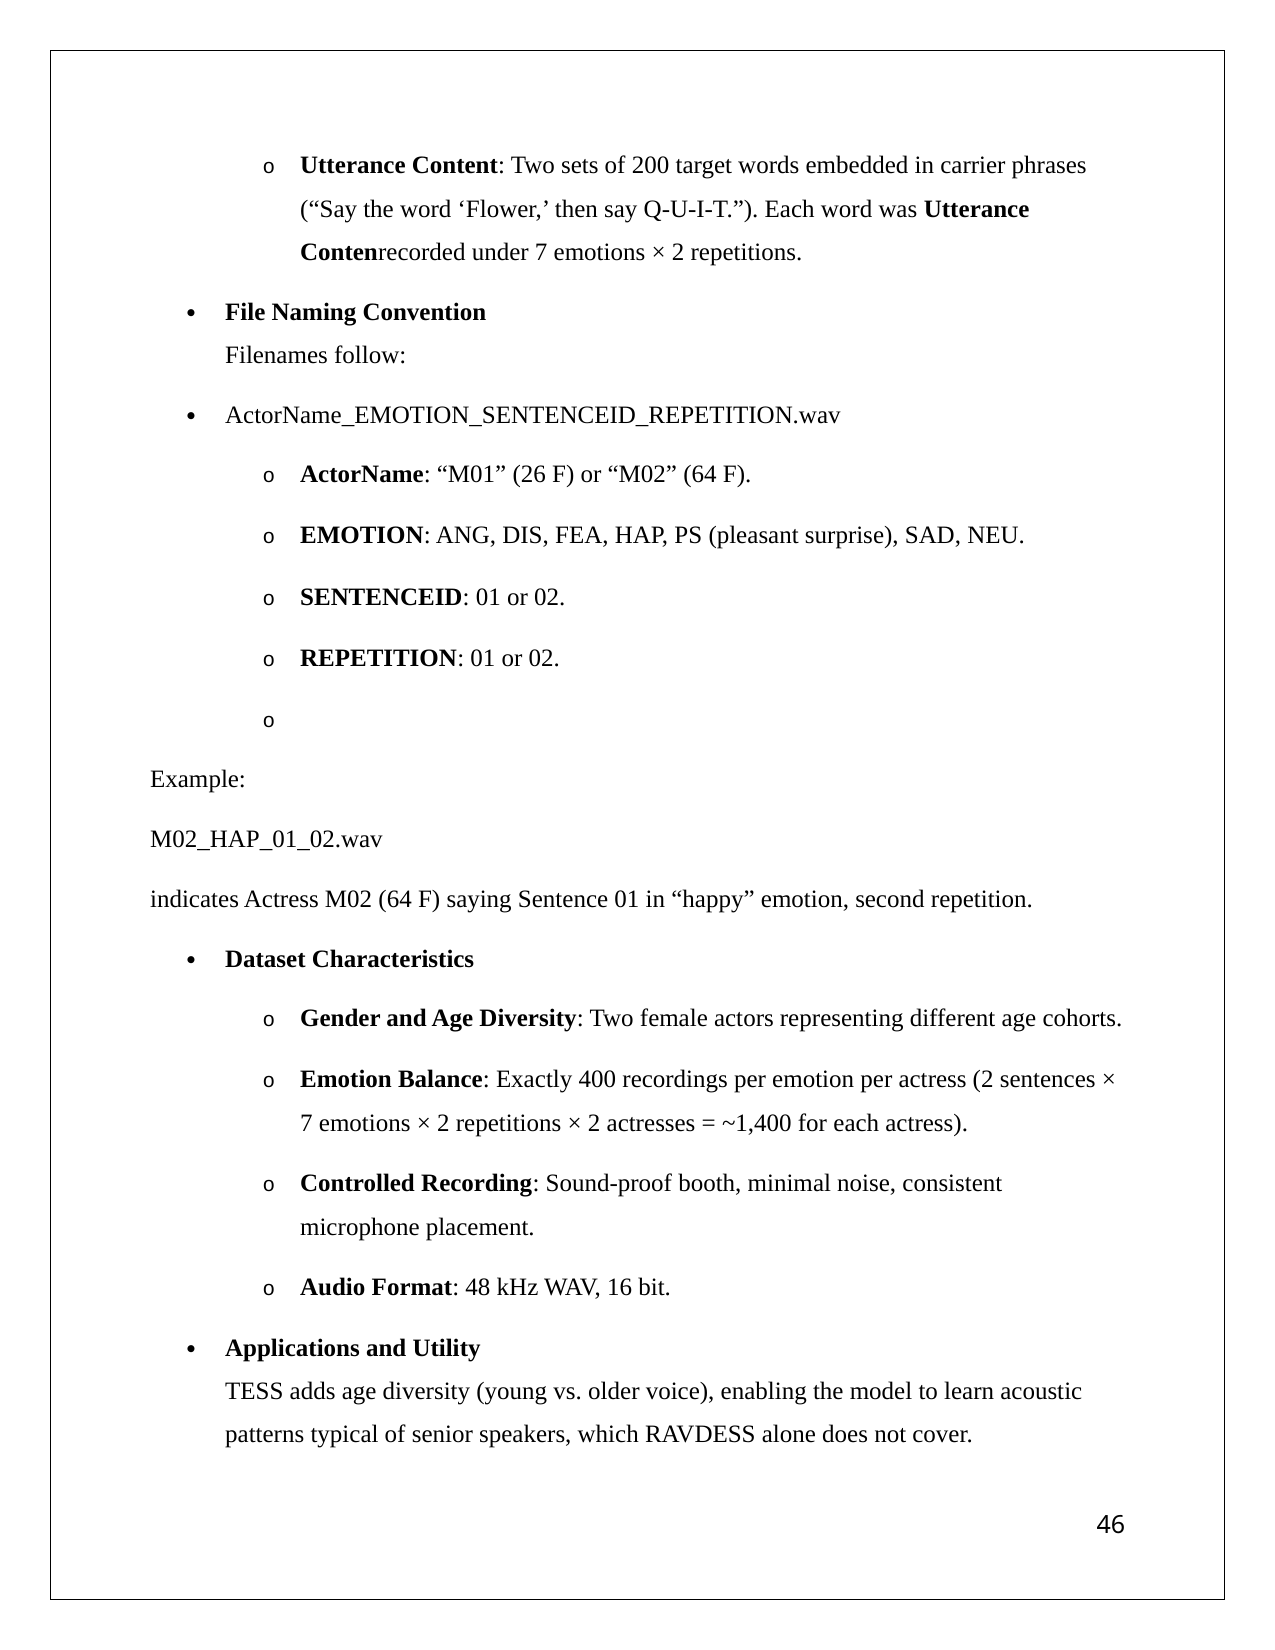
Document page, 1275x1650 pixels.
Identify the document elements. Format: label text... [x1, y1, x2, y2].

text M02_HAP_01_02.wav [150, 824, 1125, 853]
list Dataset Characteristics [187, 944, 1125, 972]
list Emotion Balance: Exactly 400 recordings per emotion per actress (2 sentences × 7 emotions × 2 repetitions × 2 actresses = ~1,400 for each actress). [262, 1064, 1125, 1137]
list Controlled Recording: Sound-proof booth, minimal noise, consistent microphone placement. [262, 1168, 1125, 1241]
list Audio Format: 48 kHz WAV, 16 bit. [262, 1272, 1125, 1302]
list Utterance Content: Two sets of 200 target words embedded in carrier phrases (“Say the word ‘Flower,’ then say Q-U-I-T.”). Each word was Utterance Contenrecorded under 7 emotions × 2 repetitions. [262, 150, 1125, 266]
list ActorName_EMOTION_SENTENCEID_REPETITION.wav [187, 400, 1125, 428]
text indicates Actress M02 (64 F) saying Sentence 01 in “happy” emotion, second repetition. [150, 884, 1125, 913]
list REPETITION: 01 or 02. [262, 643, 1125, 672]
list ActorName: “M01” (26 F) or “M02” (64 F). [262, 459, 1125, 489]
text Example: [150, 764, 1125, 793]
list Applications and Utility TESS adds age diversity (young vs. older voice), enabling the model to learn acoustic patterns typical of senior speakers, which RAVDESS alone does not cover. [187, 1333, 1125, 1448]
list File Naming Convention Filenames follow: [187, 297, 1125, 369]
list Gender and Age Diversity: Two female actors representing different age cohorts. [262, 1003, 1125, 1033]
list SENTENCEID: 01 or 02. [262, 582, 1125, 611]
list EMOTION: ANG, DIS, FEA, HAP, PS (pleasant surprise), SAD, NEU. [262, 521, 1125, 550]
